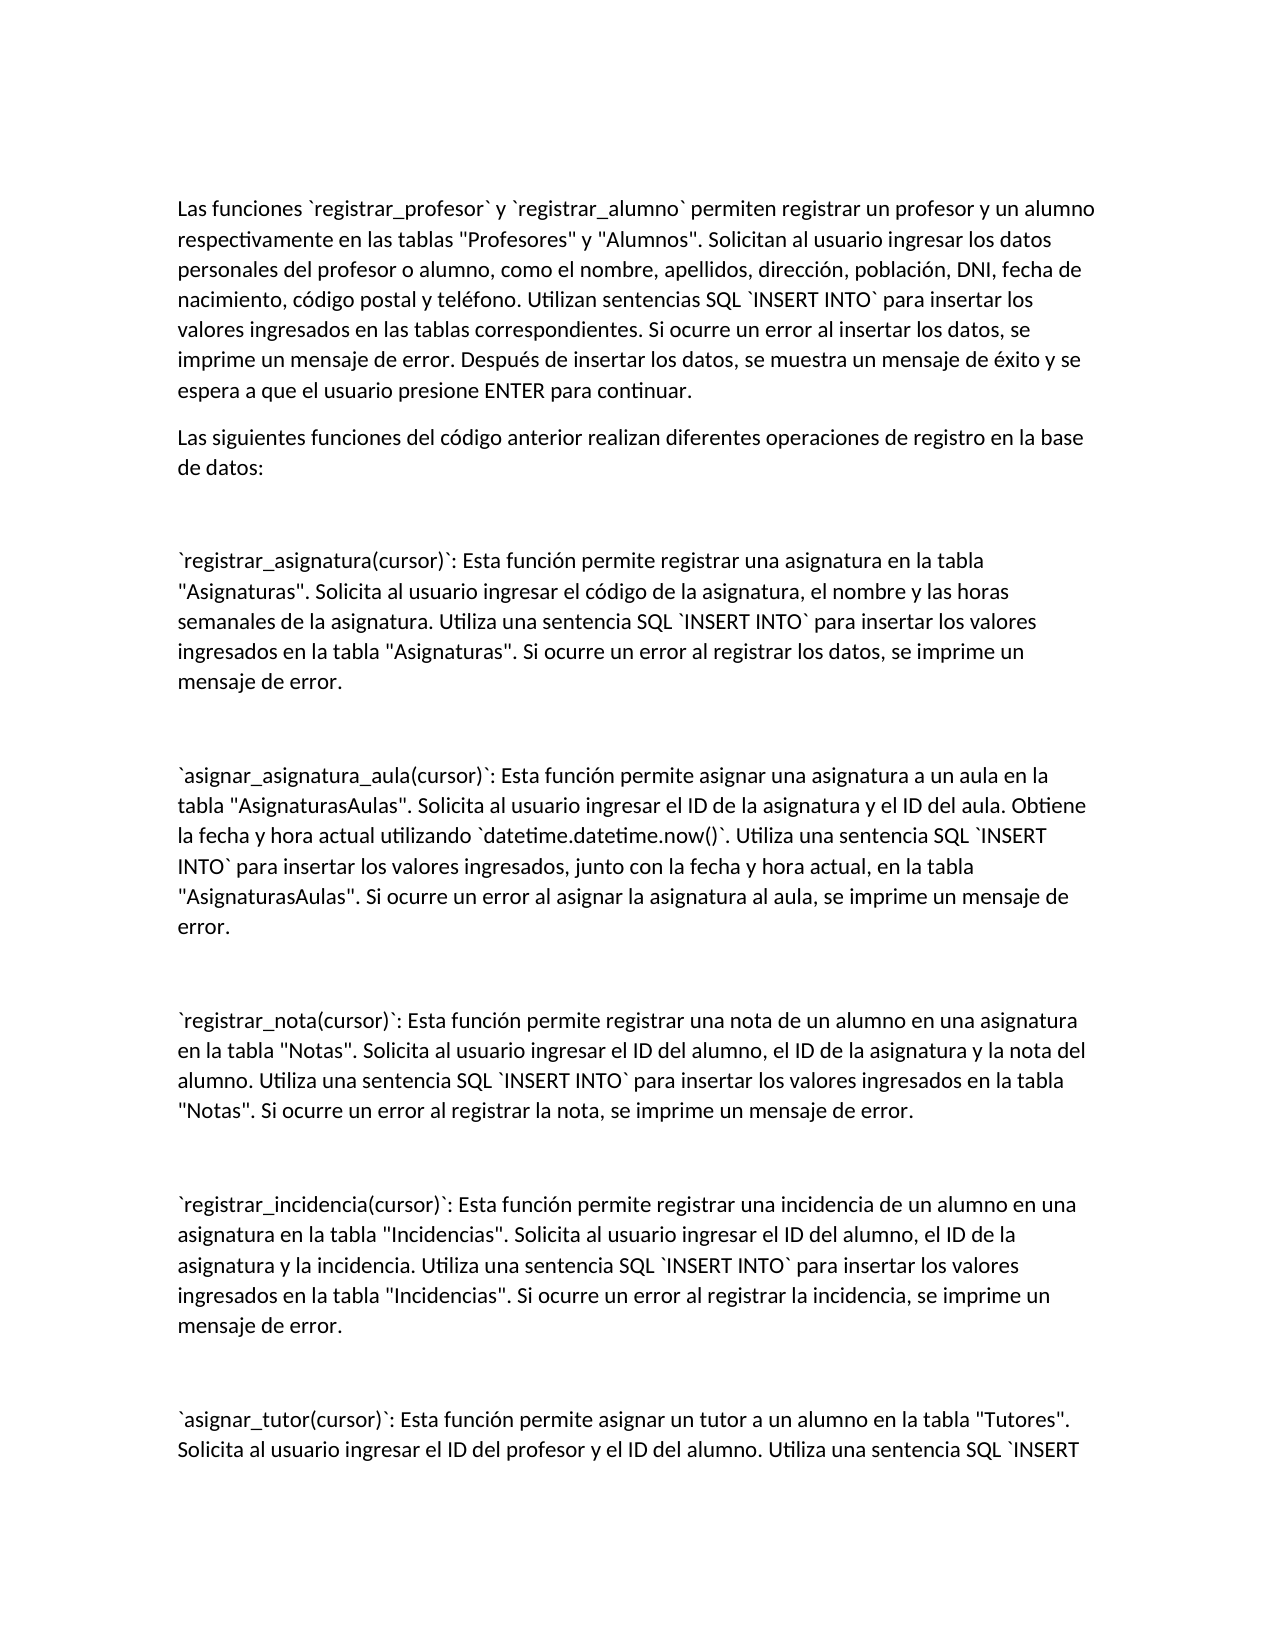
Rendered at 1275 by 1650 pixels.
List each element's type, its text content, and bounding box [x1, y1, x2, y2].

text `asignar_asignatura_aula(cursor)`: Esta función permite asignar una asignatura a un aula en la tabla "AsignaturasAulas". Solicita al usuario ingresar el ID de la asignatura y el ID del aula. Obtiene la fecha y hora actual utilizando `datetime.datetime.now()`. Utiliza una sentencia SQL `INSERT INTO` para insertar los valores ingresados, junto con la fecha y hora actual, en la tabla "AsignaturasAulas". Si ocurre un error al asignar la asignatura al aula, se imprime un mensaje de error. [177, 761, 1098, 940]
text `registrar_asignatura(cursor)`: Esta función permite registrar una asignatura en la tabla "Asignaturas". Solicita al usuario ingresar el código de la asignatura, el nombre y las horas semanales de la asignatura. Utiliza una sentencia SQL `INSERT INTO` para insertar los valores ingresados en la tabla "Asignaturas". Si ocurre un error al registrar los datos, se imprime un mensaje de error. [177, 547, 1098, 695]
text Las funciones `registrar_profesor` y `registrar_alumno` permiten registrar un profesor y un alumno respectivamente en las tablas "Profesores" y "Alumnos". Solicitan al usuario ingresar los datos personales del profesor o alumno, como el nombre, apellidos, dirección, población, DNI, fecha de nacimiento, código postal y teléfono. Utilizan sentencias SQL `INSERT INTO` para insertar los valores ingresados en las tablas correspondientes. Si ocurre un error al insertar los datos, se imprime un mensaje de error. Después de insertar los datos, se muestra un mensaje de éxito y se espera a que el usuario presione ENTER para continuar. [177, 194, 1098, 404]
text `registrar_incidencia(cursor)`: Esta función permite registrar una incidencia de un alumno en una asignatura en la tabla "Incidencias". Solicita al usuario ingresar el ID del alumno, el ID de la asignatura y la incidencia. Utiliza una sentencia SQL `INSERT INTO` para insertar los valores ingresados en la tabla "Incidencias". Si ocurre un error al registrar la incidencia, se imprime un mensaje de error. [177, 1190, 1098, 1339]
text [177, 1405, 1098, 1463]
text `registrar_nota(cursor)`: Esta función permite registrar una nota de un alumno en una asignatura en la tabla "Notas". Solicita al usuario ingresar el ID del alumno, el ID de la asignatura y la nota del alumno. Utiliza una sentencia SQL `INSERT INTO` para insertar los valores ingresados en la tabla "Notas". Si ocurre un error al registrar la nota, se imprime un mensaje de error. [177, 1006, 1098, 1124]
text Las siguientes funciones del código anterior realizan diferentes operaciones de registro en la base de datos: [177, 423, 1098, 481]
